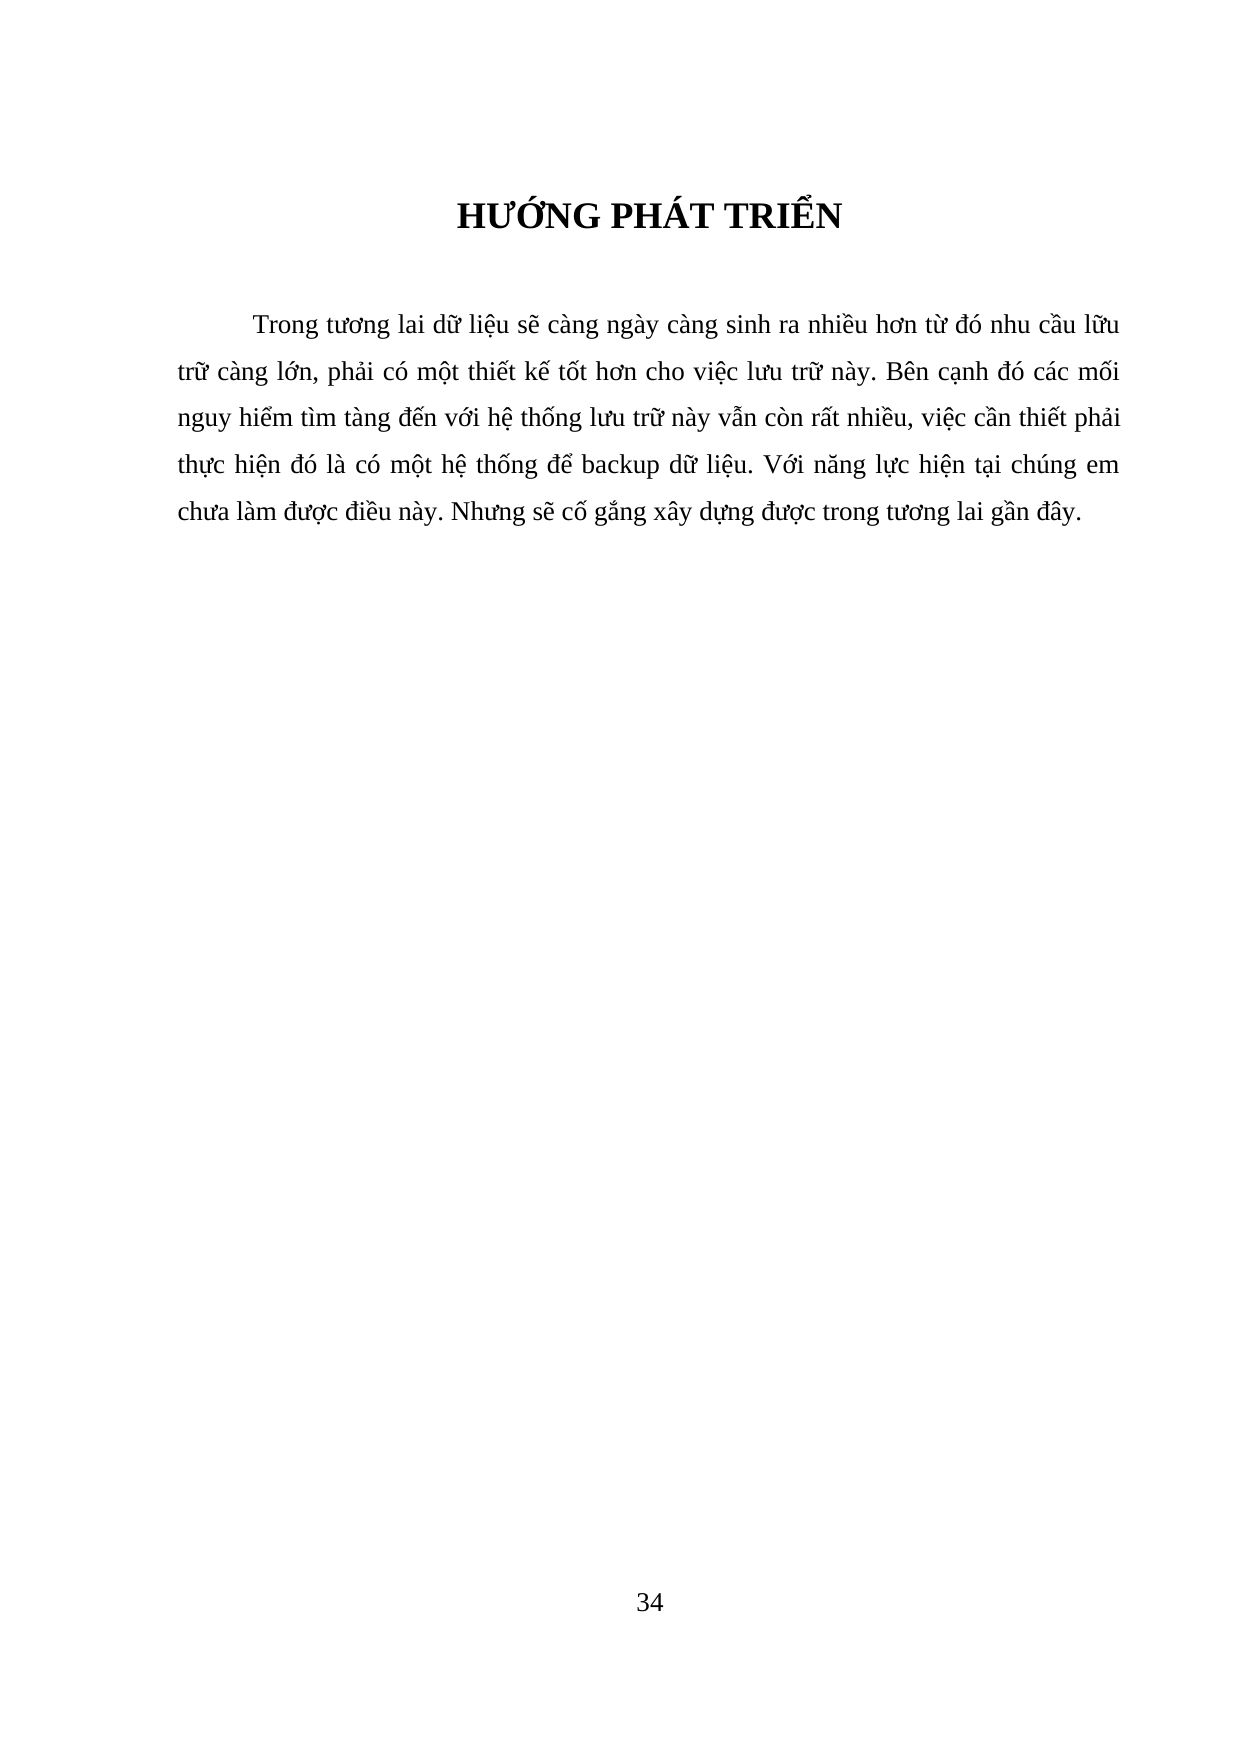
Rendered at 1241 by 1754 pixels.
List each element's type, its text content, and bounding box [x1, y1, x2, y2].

text Trong tương lai dữ liệu sẽ càng ngày càng sinh ra nhiều hơn từ đó nhu cầu lữu trữ càng lớn, phải có một thiết kế tốt hơn cho việc lưu trữ này. Bên cạnh đó các mối nguy hiểm tìm tàng đến với hệ thống lưu trữ này vẫn còn rất nhiều, việc cần thiết phải thực hiện đó là có một hệ thống để backup dữ liệu. Với năng lực hiện tại chúng em chưa làm được điều này. Nhưng sẽ cố gắng xây dựng được trong tương lai gần đây. [177, 308, 1122, 526]
subtitle Hướng phát triển [177, 193, 1122, 236]
